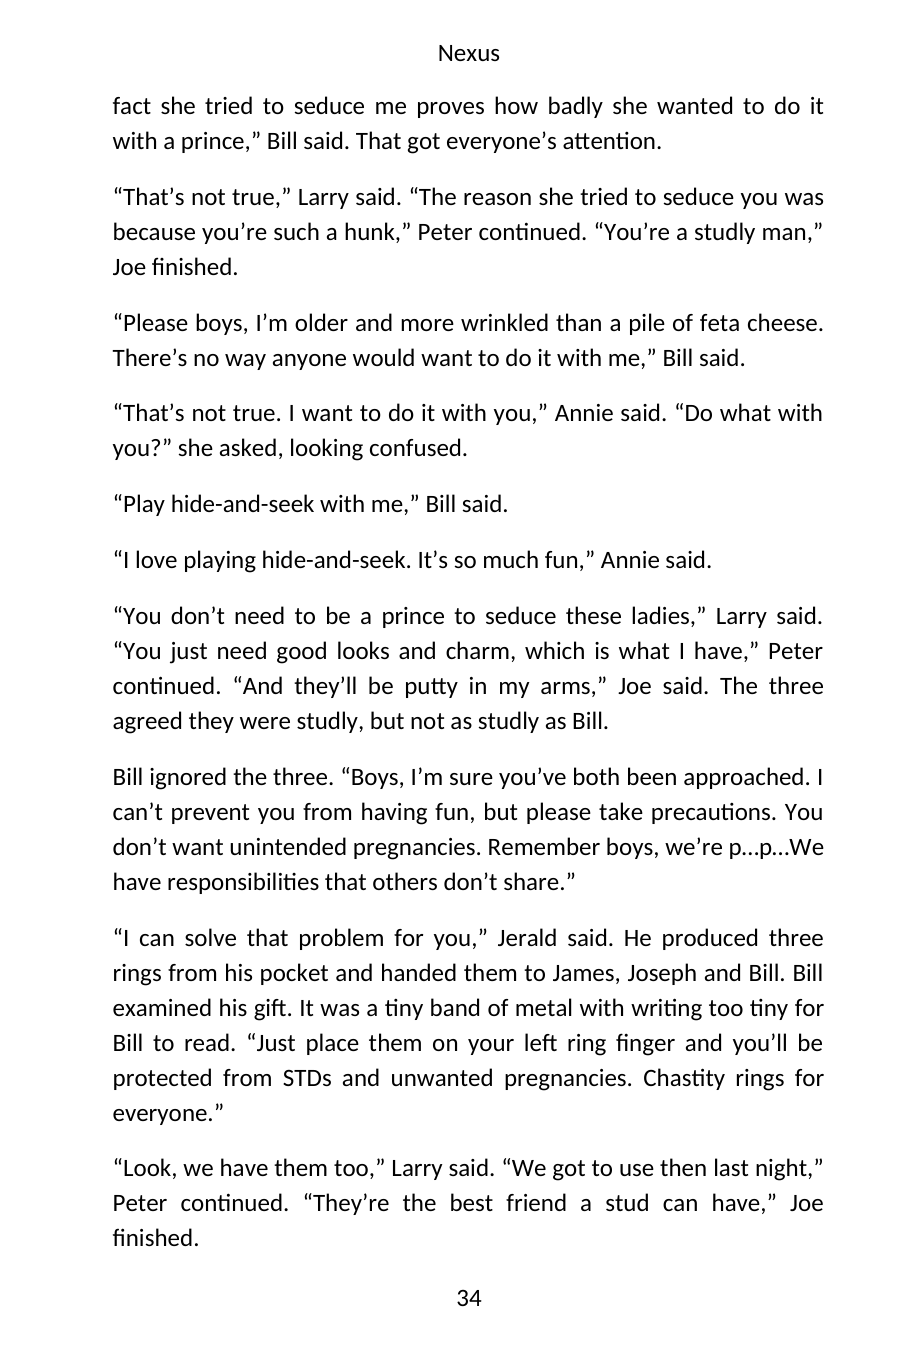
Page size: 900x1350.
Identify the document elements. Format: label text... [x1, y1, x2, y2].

text “Play hide-and-seek with me,” Bill said. [112, 488, 825, 519]
text “Please boys, I’m older and more wrinkled than a pile of feta cheese. There’s no way anyone would want to do it with me,” Bill said. [112, 307, 825, 372]
text Bill ignored the three. “Boys, I’m sure you’ve both been approached. I can’t prevent you from having fun, but please take precautions. You don’t want unintended pregnancies. Remember boys, we’re p…p…We have responsibilities that others don’t share.” [112, 761, 825, 896]
text “That’s not true,” Larry said. “The reason she tried to seduce you was because you’re such a hunk,” Peter continued. “You’re a studly man,” Joe finished. [112, 181, 825, 281]
text “Look, we have them too,” Larry said. “We got to use then last night,” Peter continued. “They’re the best friend a stud can have,” Joe finished. [112, 1152, 825, 1253]
text “That’s not true. I want to do it with you,” Annie said. “Do what with you?” she asked, looking confused. [112, 397, 825, 463]
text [112, 90, 825, 156]
text “I can solve that problem for you,” Jerald said. He produced three rings from his pocket and handed them to James, Joseph and Bill. Bill examined his gift. It was a tiny band of metal with writing too tiny for Bill to read. “Just place them on your left ring finger and you’ll be protected from STDs and unwanted pregnancies. Chastity rings for everyone.” [112, 922, 825, 1127]
text “I love playing hide-and-seek. It’s so much fun,” Annie said. [112, 544, 825, 575]
text “You don’t need to be a prince to seduce these ladies,” Larry said. “You just need good looks and charm, which is what I have,” Peter continued. “And they’ll be putty in my arms,” Joe said. The three agreed they were studly, but not as studly as Bill. [112, 600, 825, 736]
